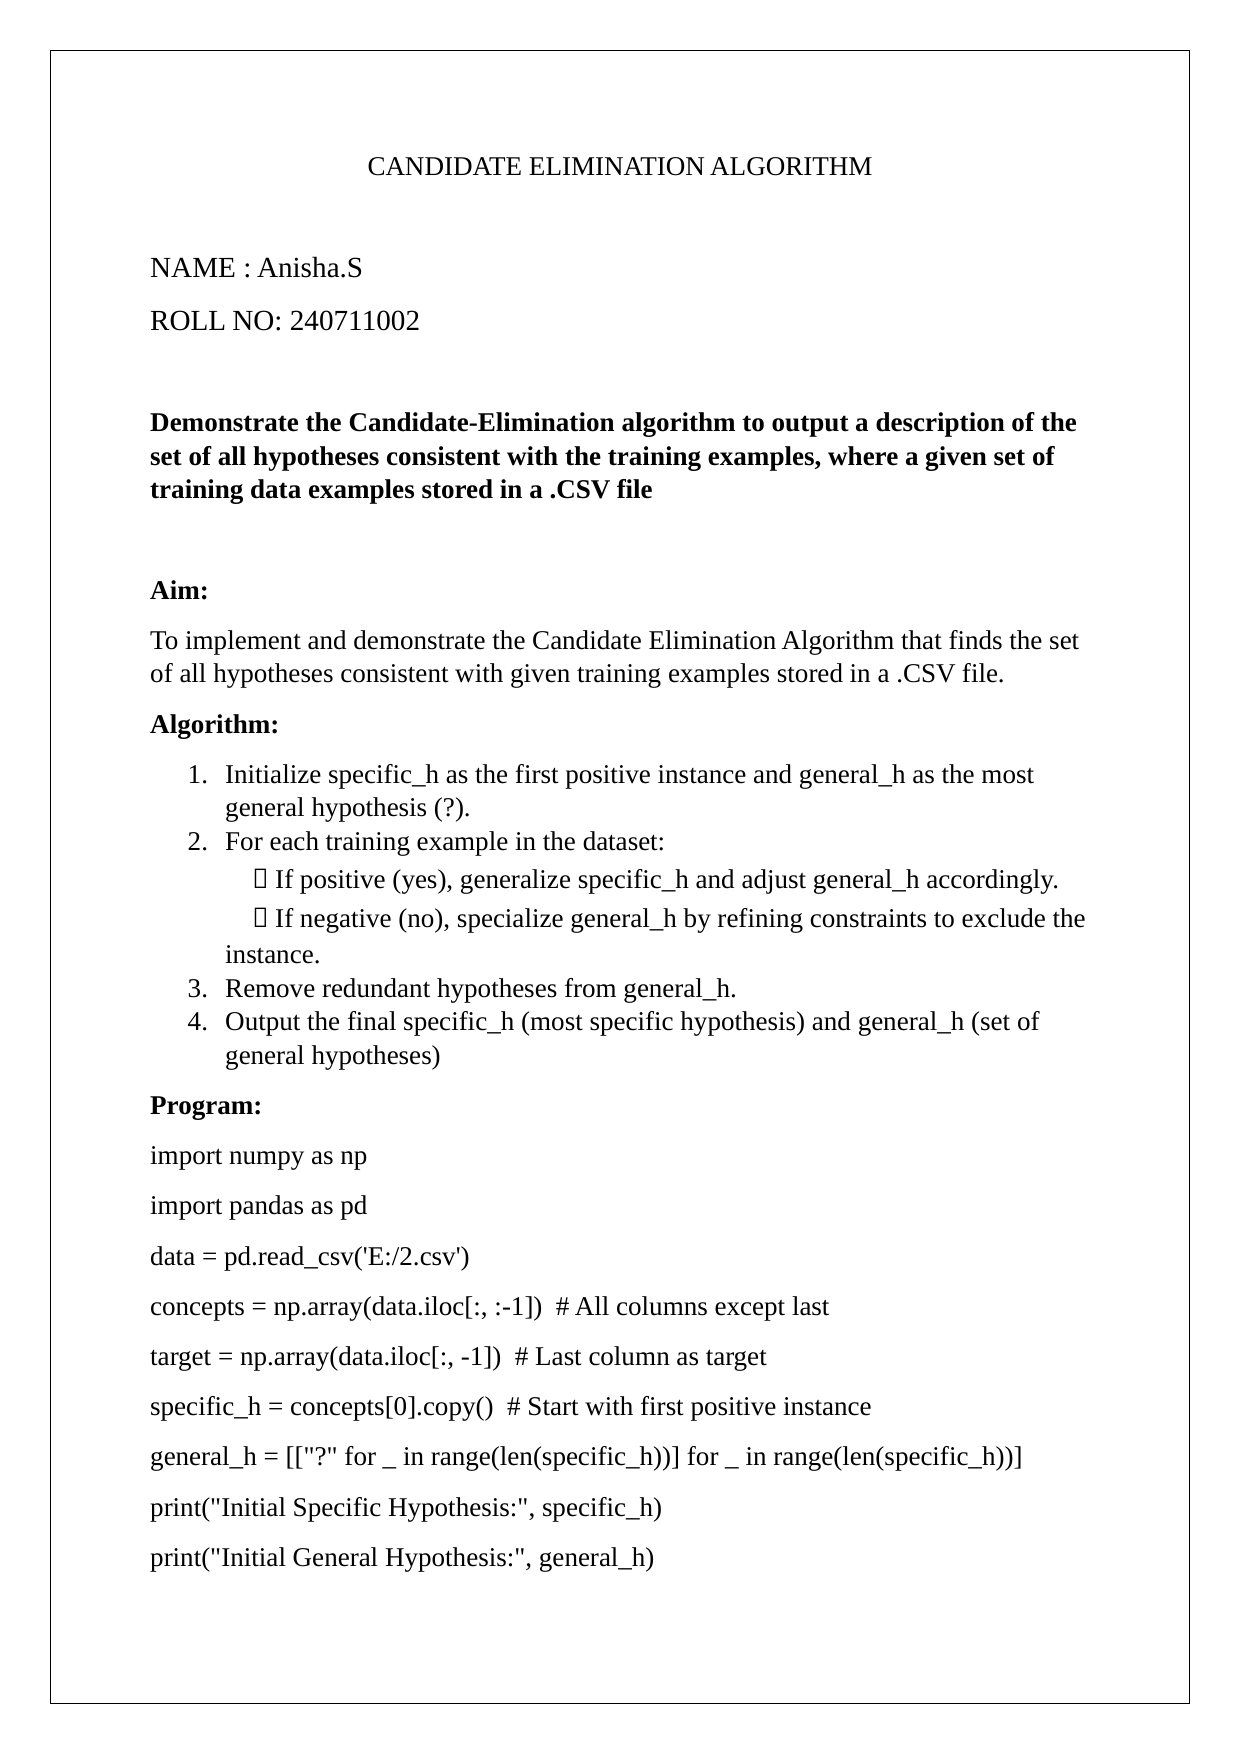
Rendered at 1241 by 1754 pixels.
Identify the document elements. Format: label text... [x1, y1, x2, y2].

text Program: [150, 1089, 1090, 1120]
text target = np.array(data.iloc[:, -1]) # Last column as target [150, 1340, 1090, 1371]
text print("Initial Specific Hypothesis:", specific_h) [150, 1491, 1090, 1522]
text NAME : Anisha.S [150, 250, 1090, 284]
text Aim: [150, 574, 1090, 605]
text print("Initial General Hypothesis:", general_h) [150, 1541, 1090, 1572]
list Output the final specific_h (most specific hypothesis) and general_h (set of general hypotheses) [187, 1005, 1090, 1070]
list For each training example in the dataset: 🔹 If positive (yes), generalize specific_h and adjust general_h accordingly. 🔹 If negative (no), specialize general_h by refining constraints to exclude the instance. [187, 825, 1090, 969]
text Demonstrate the Candidate-Elimination algorithm to output a description of the set of all hypotheses consistent with the training examples, where a given set of training data examples stored in a .CSV file [150, 406, 1090, 504]
list Initialize specific_h as the first positive instance and general_h as the most general hypothesis (?). [187, 758, 1090, 823]
text Algorithm: [150, 708, 1090, 739]
list Remove redundant hypotheses from general_h. [187, 972, 1090, 1003]
text CANDIDATE ELIMINATION ALGORITHM [150, 150, 1090, 181]
text specific_h = concepts[0].copy() # Start with first positive instance [150, 1390, 1090, 1421]
text general_h = [["?" for _ in range(len(specific_h))] for _ in range(len(specific_h))] [150, 1440, 1090, 1472]
text data = pd.read_csv('E:/2.csv') [150, 1239, 1090, 1271]
text ROLL NO: 240711002 [150, 303, 1090, 337]
text To implement and demonstrate the Candidate Elimination Algorithm that finds the set of all hypotheses consistent with given training examples stored in a .CSV file. [150, 624, 1090, 689]
text import pandas as pd [150, 1189, 1090, 1221]
text concepts = np.array(data.iloc[:, :-1]) # All columns except last [150, 1290, 1090, 1321]
text import numpy as np [150, 1139, 1090, 1170]
